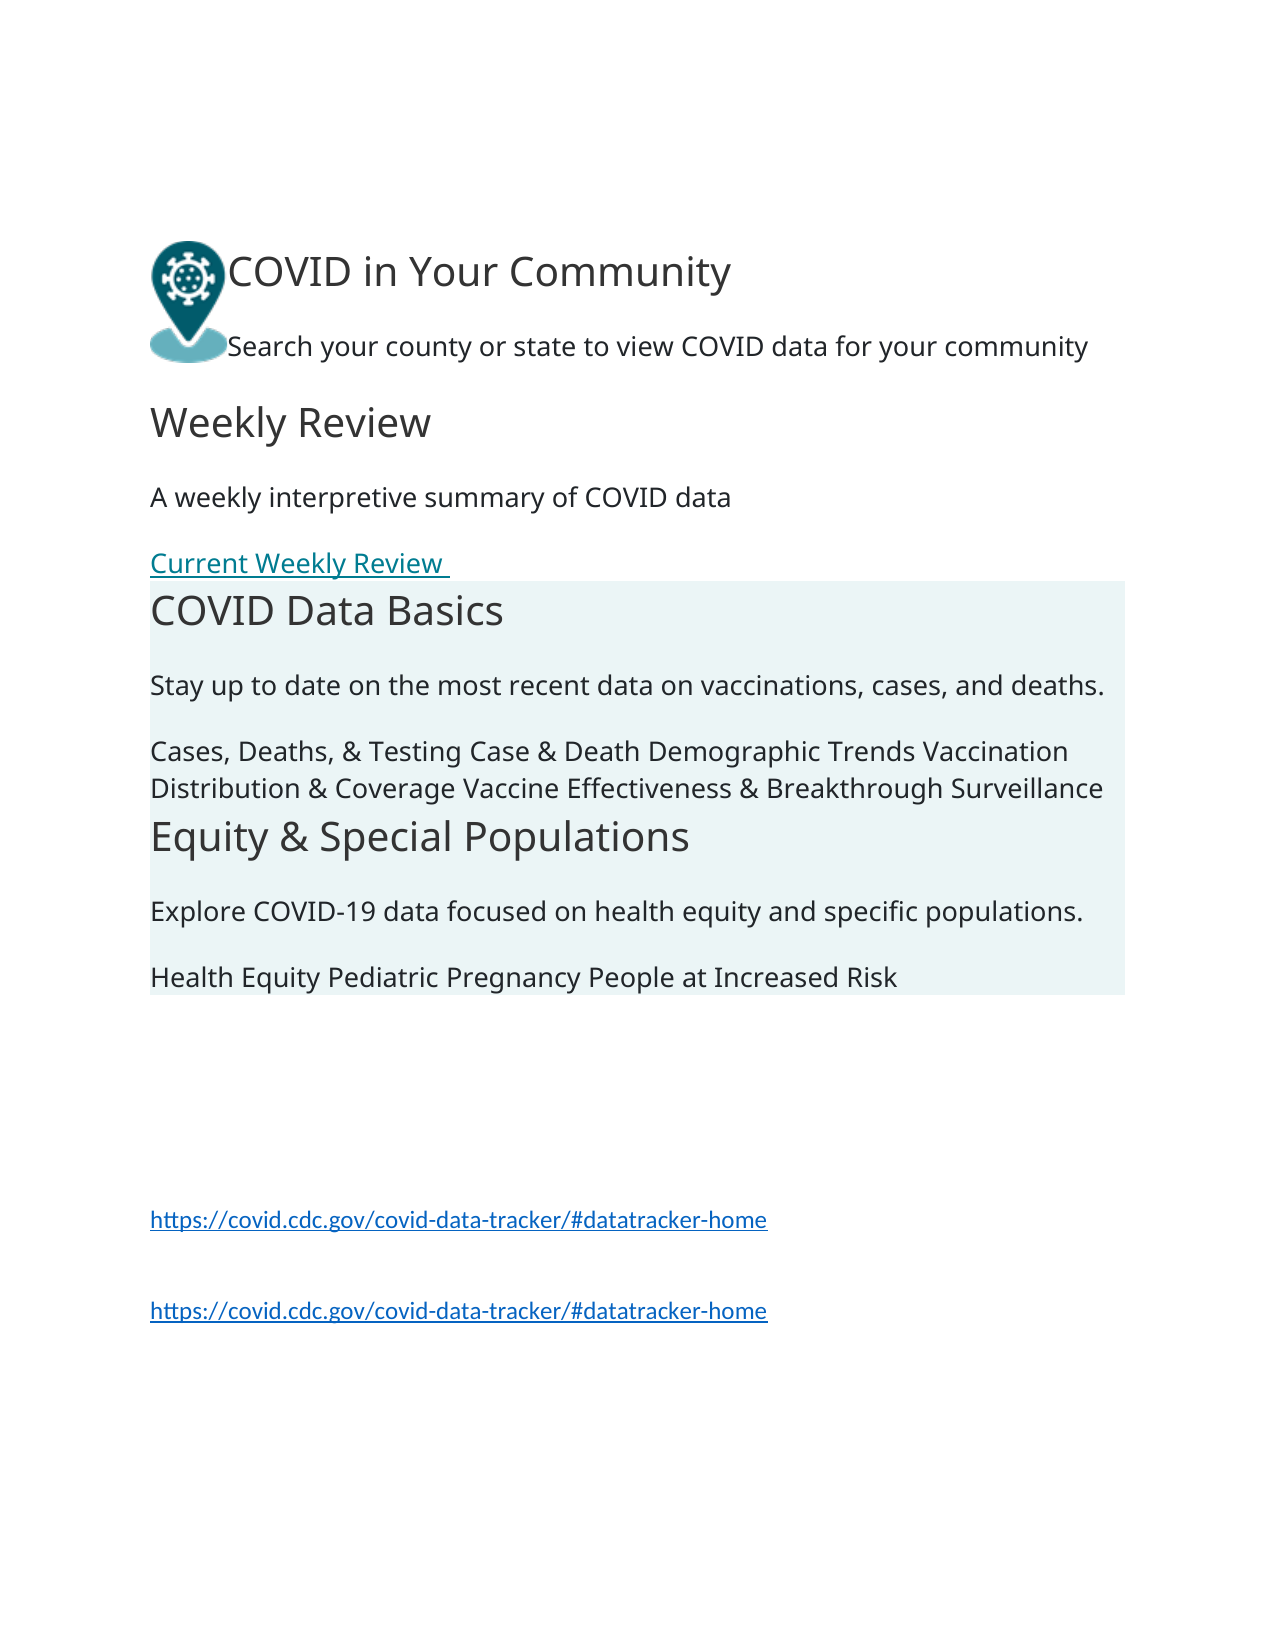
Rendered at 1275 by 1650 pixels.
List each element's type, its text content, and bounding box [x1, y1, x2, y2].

text Cases, Deaths, & Testing Case & Death Demographic Trends Vaccination Distribution & Coverage Vaccine Effectiveness & Breakthrough Surveillance [150, 733, 1125, 807]
picture [150, 241, 228, 363]
text Stay up to date on the most recent data on vaccinations, cases, and deaths. [150, 667, 1125, 704]
text Health Equity Pediatric Pregnancy People at Increased Risk [150, 958, 1125, 995]
text Explore COVID-19 data focused on health equity and specific populations. [150, 892, 1125, 929]
text COVID in Your Community [228, 242, 1125, 298]
text Current Weekly Review [150, 544, 1125, 581]
text Weekly Review [150, 393, 1125, 449]
text https://covid.cdc.gov/covid-data-tracker/#datatracker-home [150, 1204, 1125, 1234]
text Search your county or state to view COVID data for your community [150, 327, 1125, 364]
text Equity & Special Populations [150, 807, 1125, 863]
text COVID Data Basics [150, 581, 1125, 638]
text A weekly interpretive summary of COVID data [150, 478, 1125, 515]
text https://covid.cdc.gov/covid-data-tracker/#datatracker-home [150, 1295, 1125, 1326]
